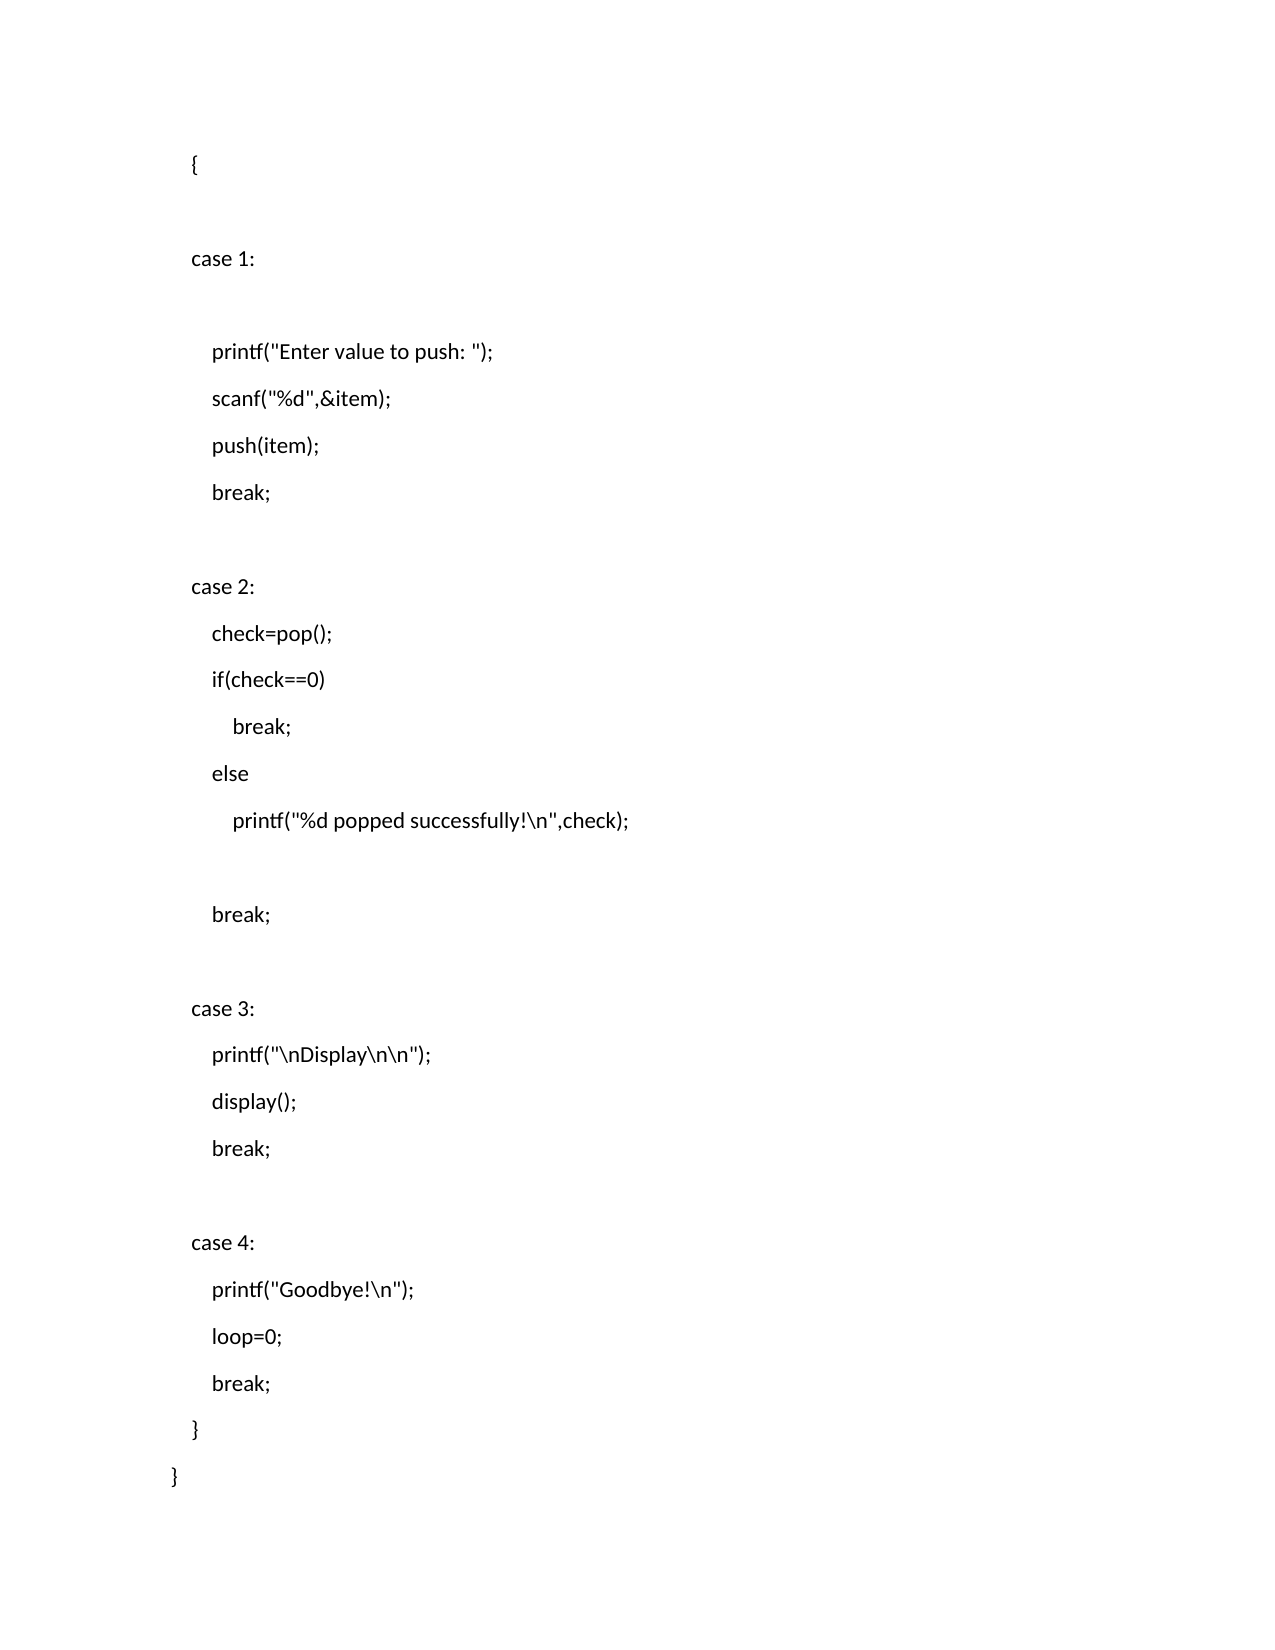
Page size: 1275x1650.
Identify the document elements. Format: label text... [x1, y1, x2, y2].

text printf("Enter value to push: "); [150, 337, 1125, 366]
text push(item); [150, 431, 1125, 459]
text loop=0; [150, 1322, 1125, 1350]
text break; [150, 900, 1125, 928]
text scanf("%d",&item); [150, 384, 1125, 412]
text } [150, 1416, 1125, 1444]
text } [150, 1462, 1125, 1491]
text break; [150, 478, 1125, 506]
text else [150, 759, 1125, 787]
text printf("\nDisplay\n\n"); [150, 1041, 1125, 1069]
text case 3: [150, 994, 1125, 1022]
text if(check==0) [150, 666, 1125, 694]
text printf("Goodbye!\n"); [150, 1275, 1125, 1303]
text case 1: [150, 244, 1125, 272]
text display(); [150, 1087, 1125, 1116]
text break; [150, 1369, 1125, 1397]
text case 2: [150, 572, 1125, 600]
text { [150, 150, 1125, 178]
text break; [150, 712, 1125, 741]
text printf("%d popped successfully!\n",check); [150, 806, 1125, 834]
text check=pop(); [150, 619, 1125, 647]
text case 4: [150, 1228, 1125, 1256]
text break; [150, 1134, 1125, 1162]
